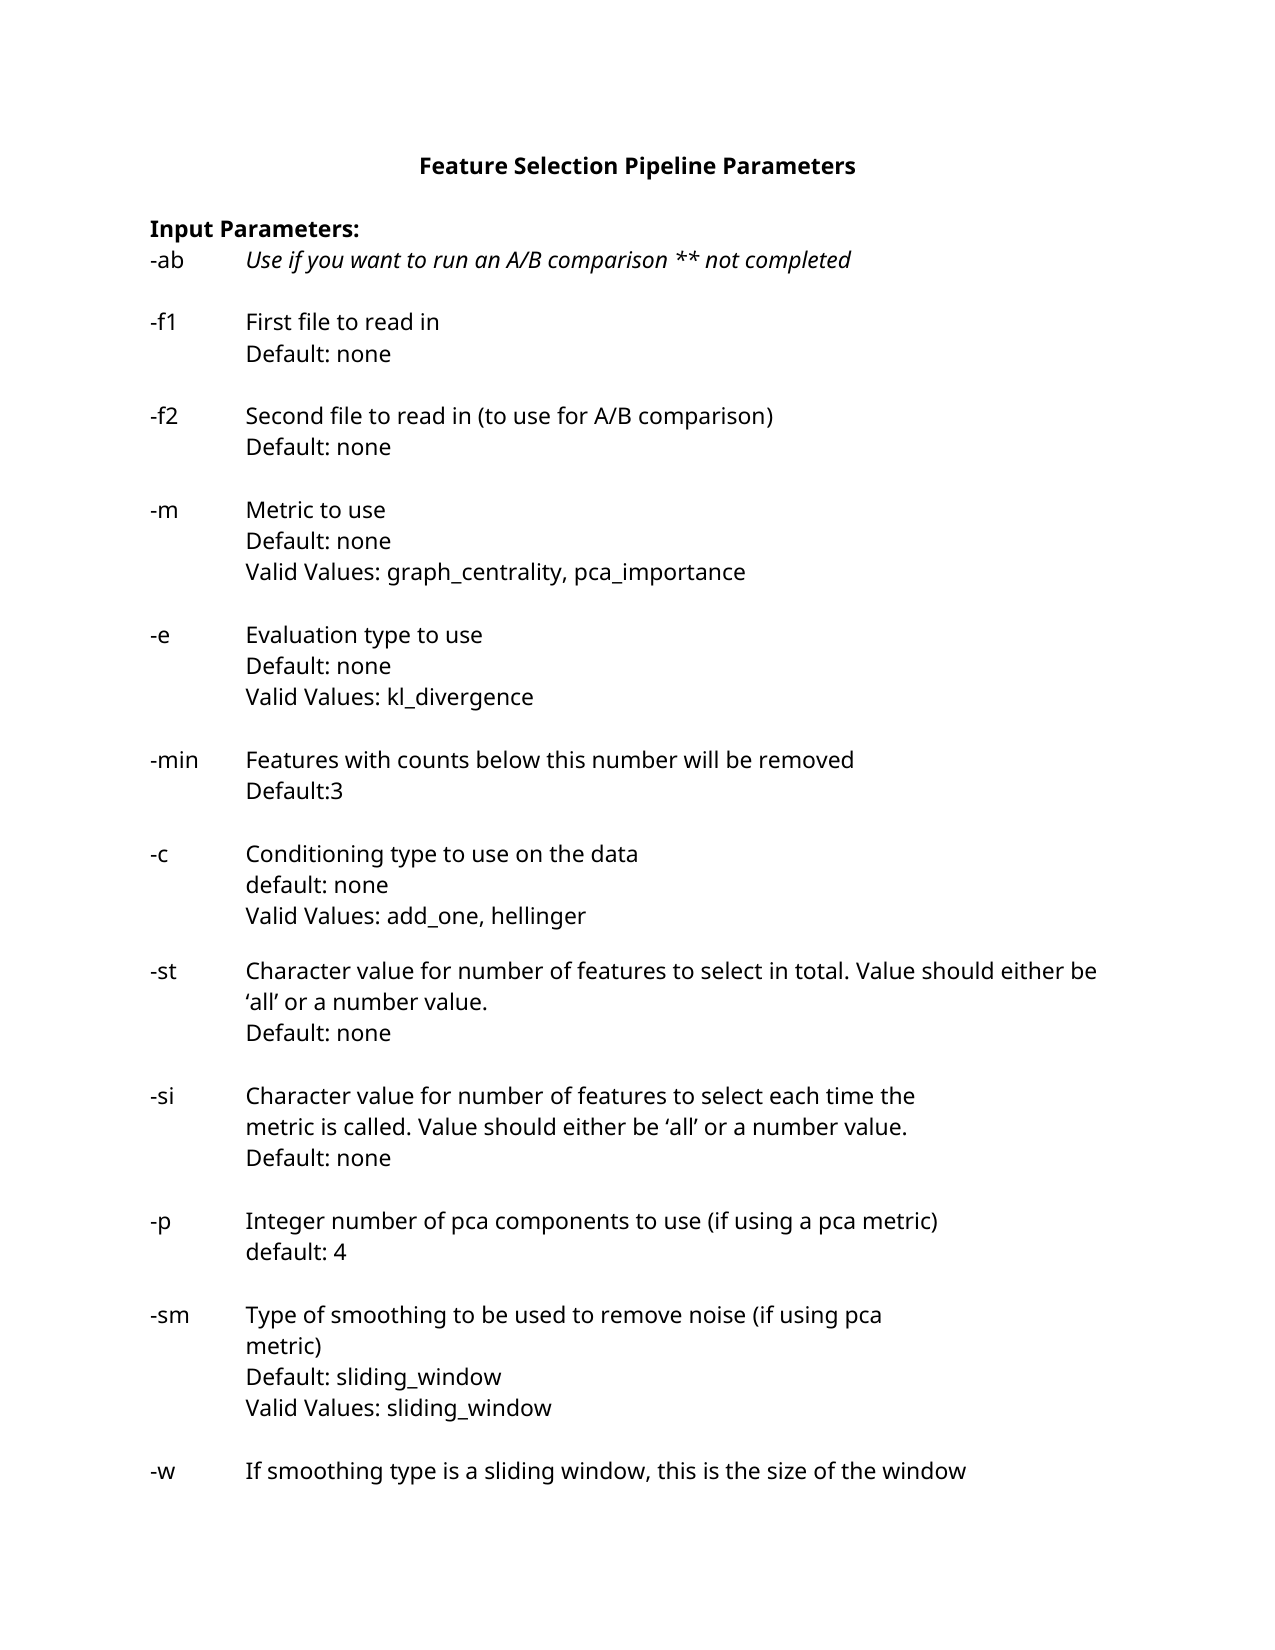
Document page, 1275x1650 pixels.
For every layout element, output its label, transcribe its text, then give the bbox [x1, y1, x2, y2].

text metric) [150, 1330, 1125, 1361]
text -e Evaluation type to use [150, 587, 1125, 650]
text Valid Values: sliding_window [150, 1392, 1125, 1424]
text Valid Values: add_one, hellinger [150, 900, 1125, 955]
text Default: none [150, 650, 1125, 681]
text Default: none [150, 431, 1125, 462]
text -f1 First file to read in [150, 275, 1125, 337]
text -p Integer number of pca components to use (if using a pca metric) [150, 1174, 1125, 1236]
text -w If smoothing type is a sliding window, this is the size of the window [150, 1424, 1125, 1486]
text -sm Type of smoothing to be used to remove noise (if using pca [150, 1267, 1125, 1330]
text default: none [150, 869, 1125, 900]
text -c Conditioning type to use on the data [150, 806, 1125, 869]
text Input Parameters: [150, 212, 1125, 244]
text Default: none [150, 525, 1125, 556]
text Feature Selection Pipeline Parameters [150, 150, 1125, 181]
text Default:3 [150, 775, 1125, 806]
text -m Metric to use [150, 462, 1125, 525]
text default: 4 [150, 1236, 1125, 1267]
text Valid Values: kl_divergence [150, 681, 1125, 712]
text Default: none [150, 1017, 1125, 1049]
text metric is called. Value should either be ‘all’ or a number value. [245, 1111, 1125, 1142]
text Default: sliding_window [150, 1361, 1125, 1392]
text Default: none [150, 337, 1125, 369]
text -min Features with counts below this number will be removed [150, 712, 1125, 775]
text Valid Values: graph_centrality, pca_importance [150, 556, 1125, 587]
text -si Character value for number of features to select each time the [150, 1049, 1125, 1111]
text -st Character value for number of features to select in total. Value should either be ‘all’ or a number value. [150, 955, 1125, 1017]
text -ab Use if you want to run an A/B comparison ** not completed [150, 244, 1125, 275]
text Default: none [150, 1142, 1125, 1174]
text -f2 Second file to read in (to use for A/B comparison) [150, 369, 1125, 431]
